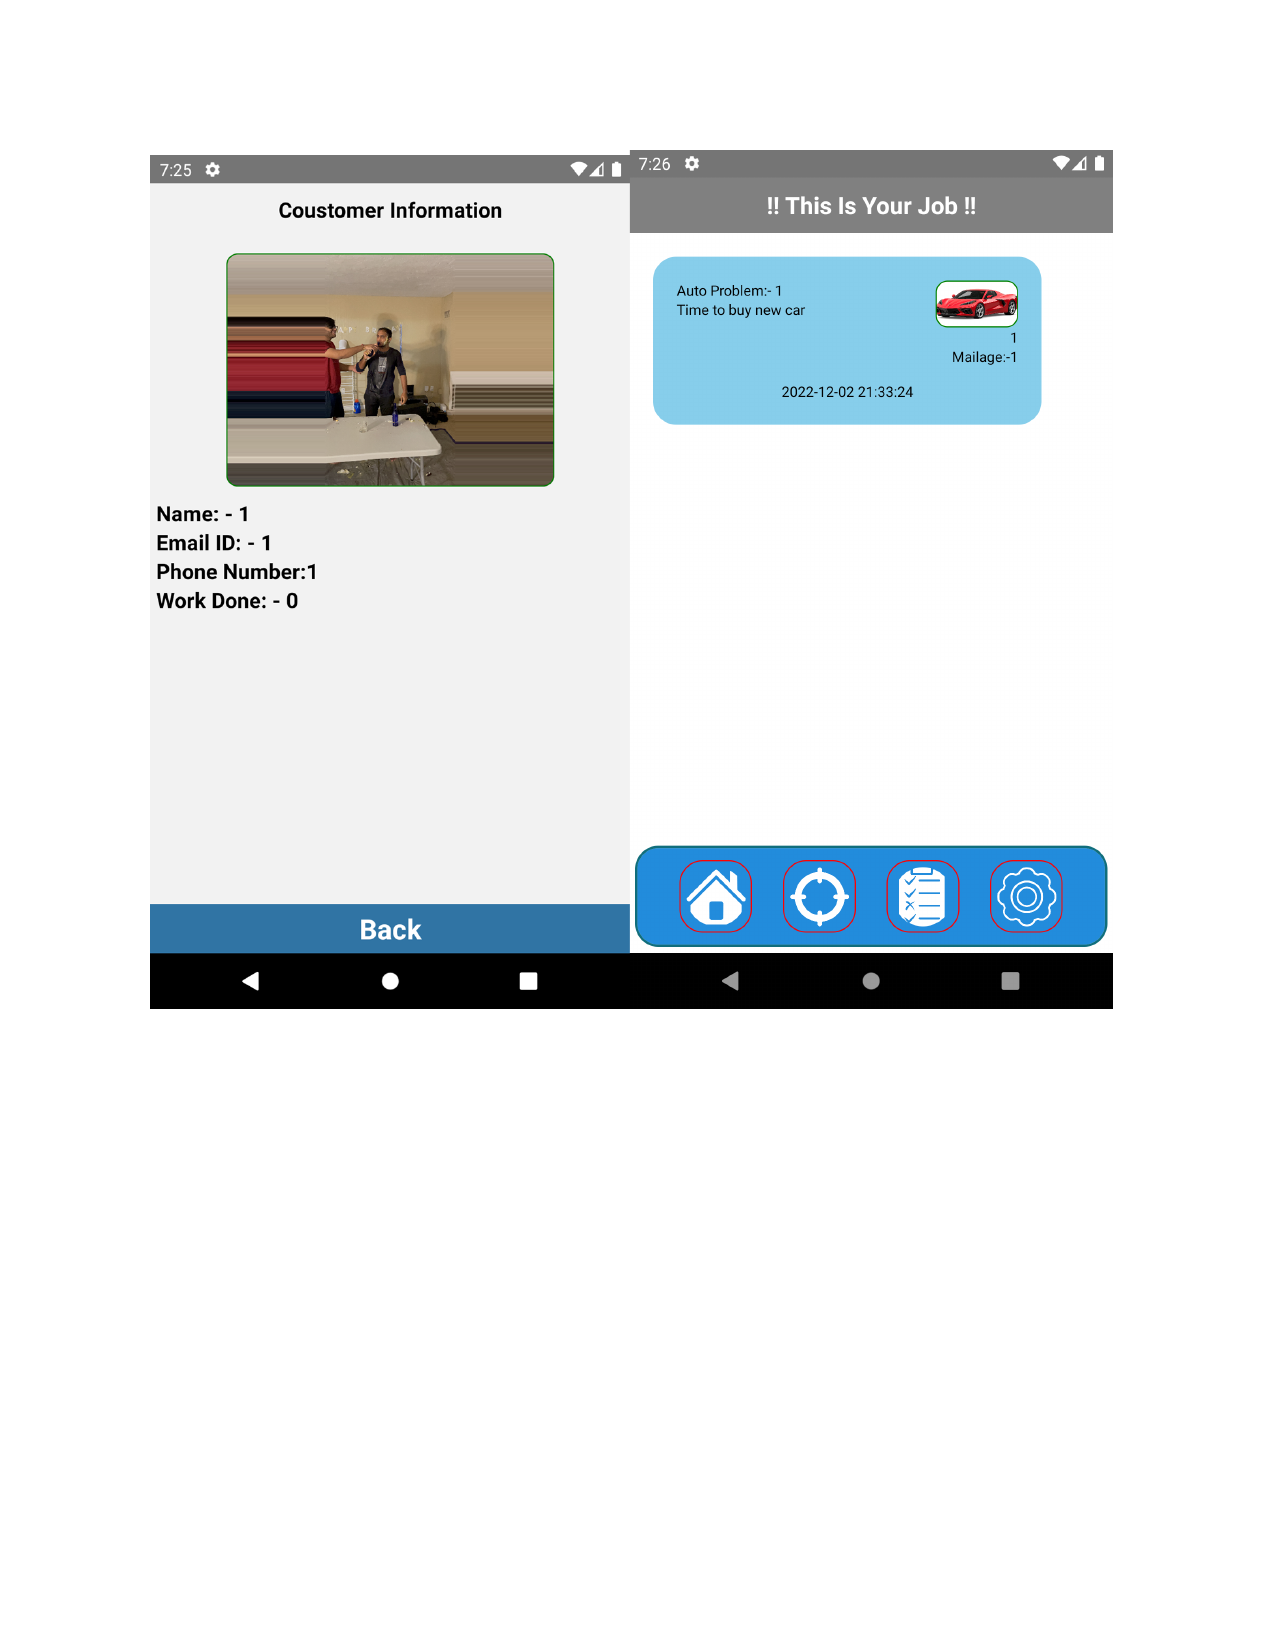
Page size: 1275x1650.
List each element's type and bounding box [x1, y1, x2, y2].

picture [150, 150, 1113, 1009]
